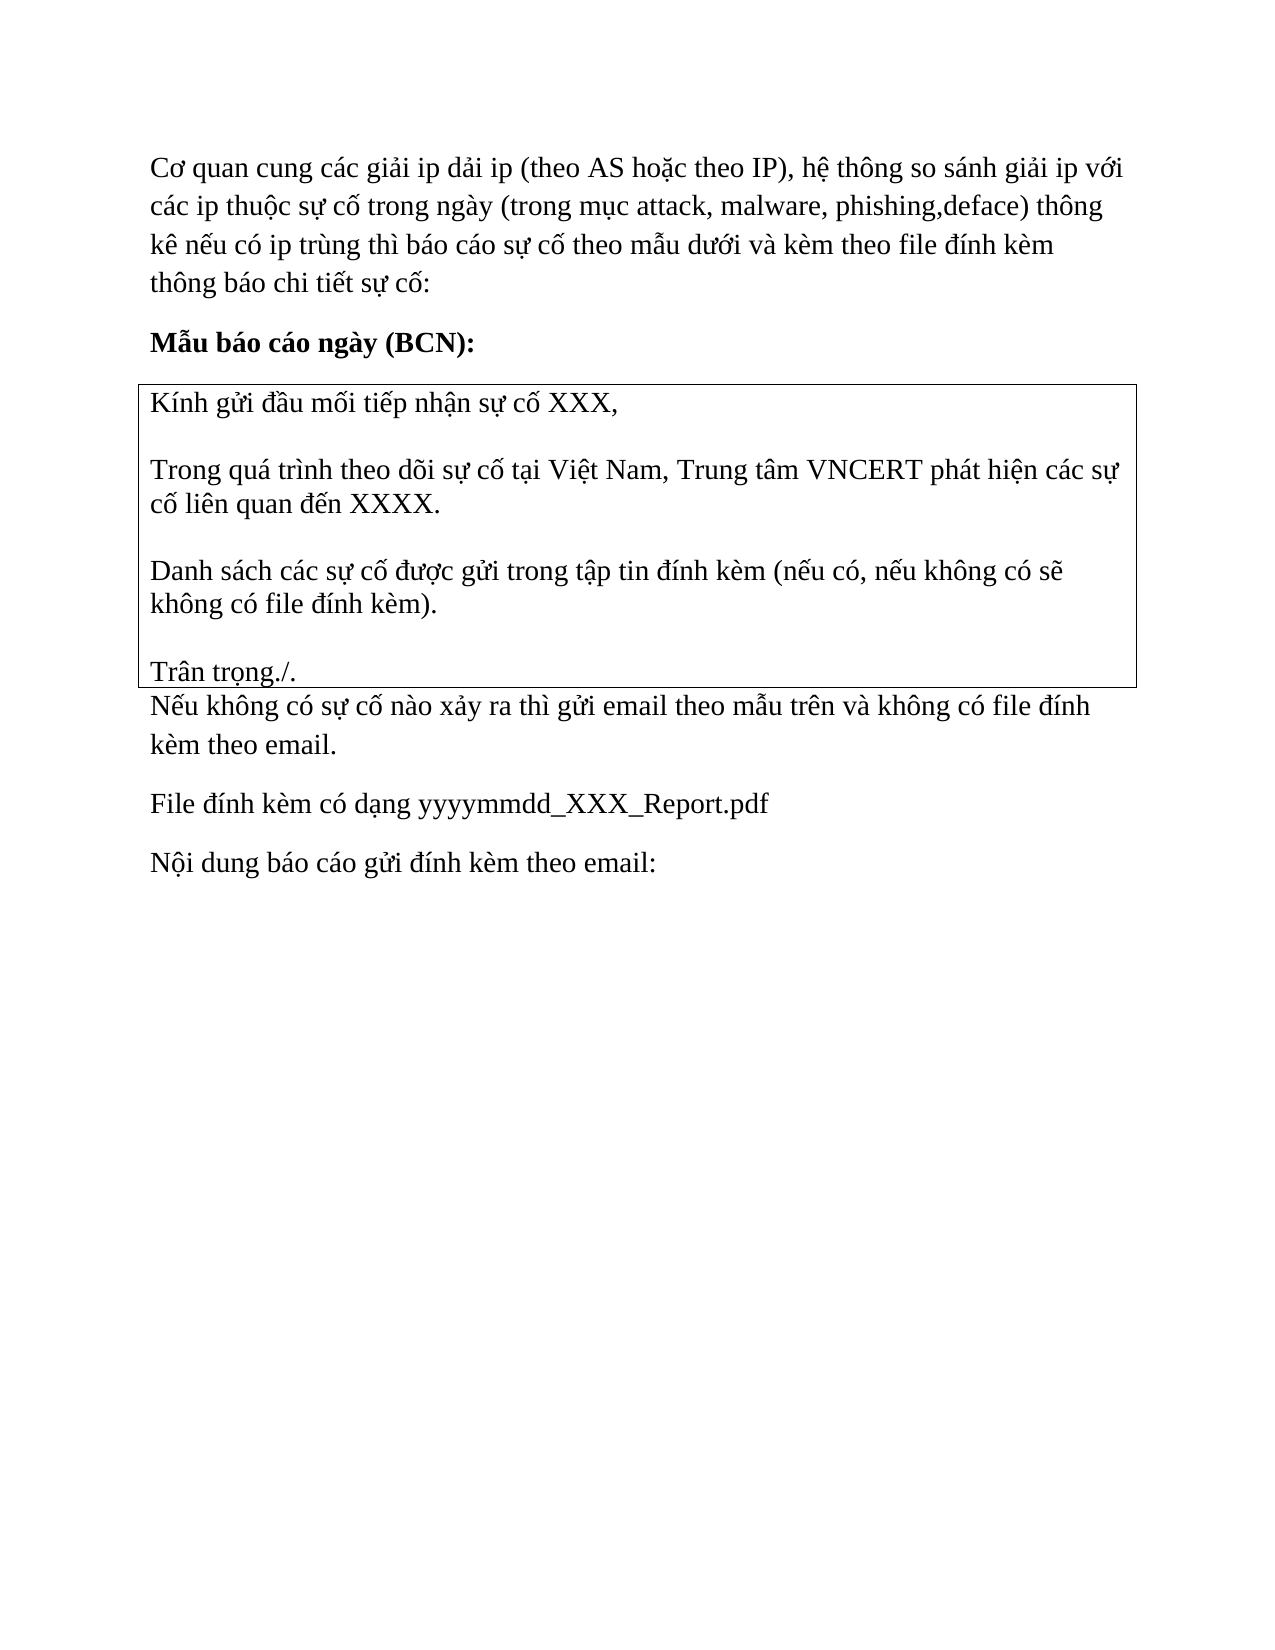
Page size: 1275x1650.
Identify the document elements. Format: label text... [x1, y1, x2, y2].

table_header Kính gửi đầu mối tiếp nhận sự cố XXX, Trong quá trình theo dõi sự cố tại Việt Nam, Trung tâm VNCERT phát hiện các sự cố liên quan đến XXXX. Danh sách các sự cố được gửi trong tập tin đính kèm (nếu có, nếu không có sẽ không có file đính kèm). Trân trọng./. [139, 385, 1136, 687]
text Nội dung báo cáo gửi đính kèm theo email: [150, 846, 1125, 879]
text Nếu không có sự cố nào xảy ra thì gửi email theo mẫu trên và không có file đính kèm theo email. [150, 688, 1125, 760]
text Mẫu báo cáo ngày (BCN): [150, 325, 1125, 358]
text Cơ quan cung các giải ip dải ip (theo AS hoặc theo IP), hệ thông so sánh giải ip với các ip thuộc sự cố trong ngày (trong mục attack, malware, phishing,deface) thông kê nếu có ip trùng thì báo cáo sự cố theo mẫu dưới và kèm theo file đính kèm thông báo chi tiết sự cố: [150, 150, 1125, 299]
text File đính kèm có dạng yyyymmdd_XXX_Report.pdf [150, 786, 1125, 820]
